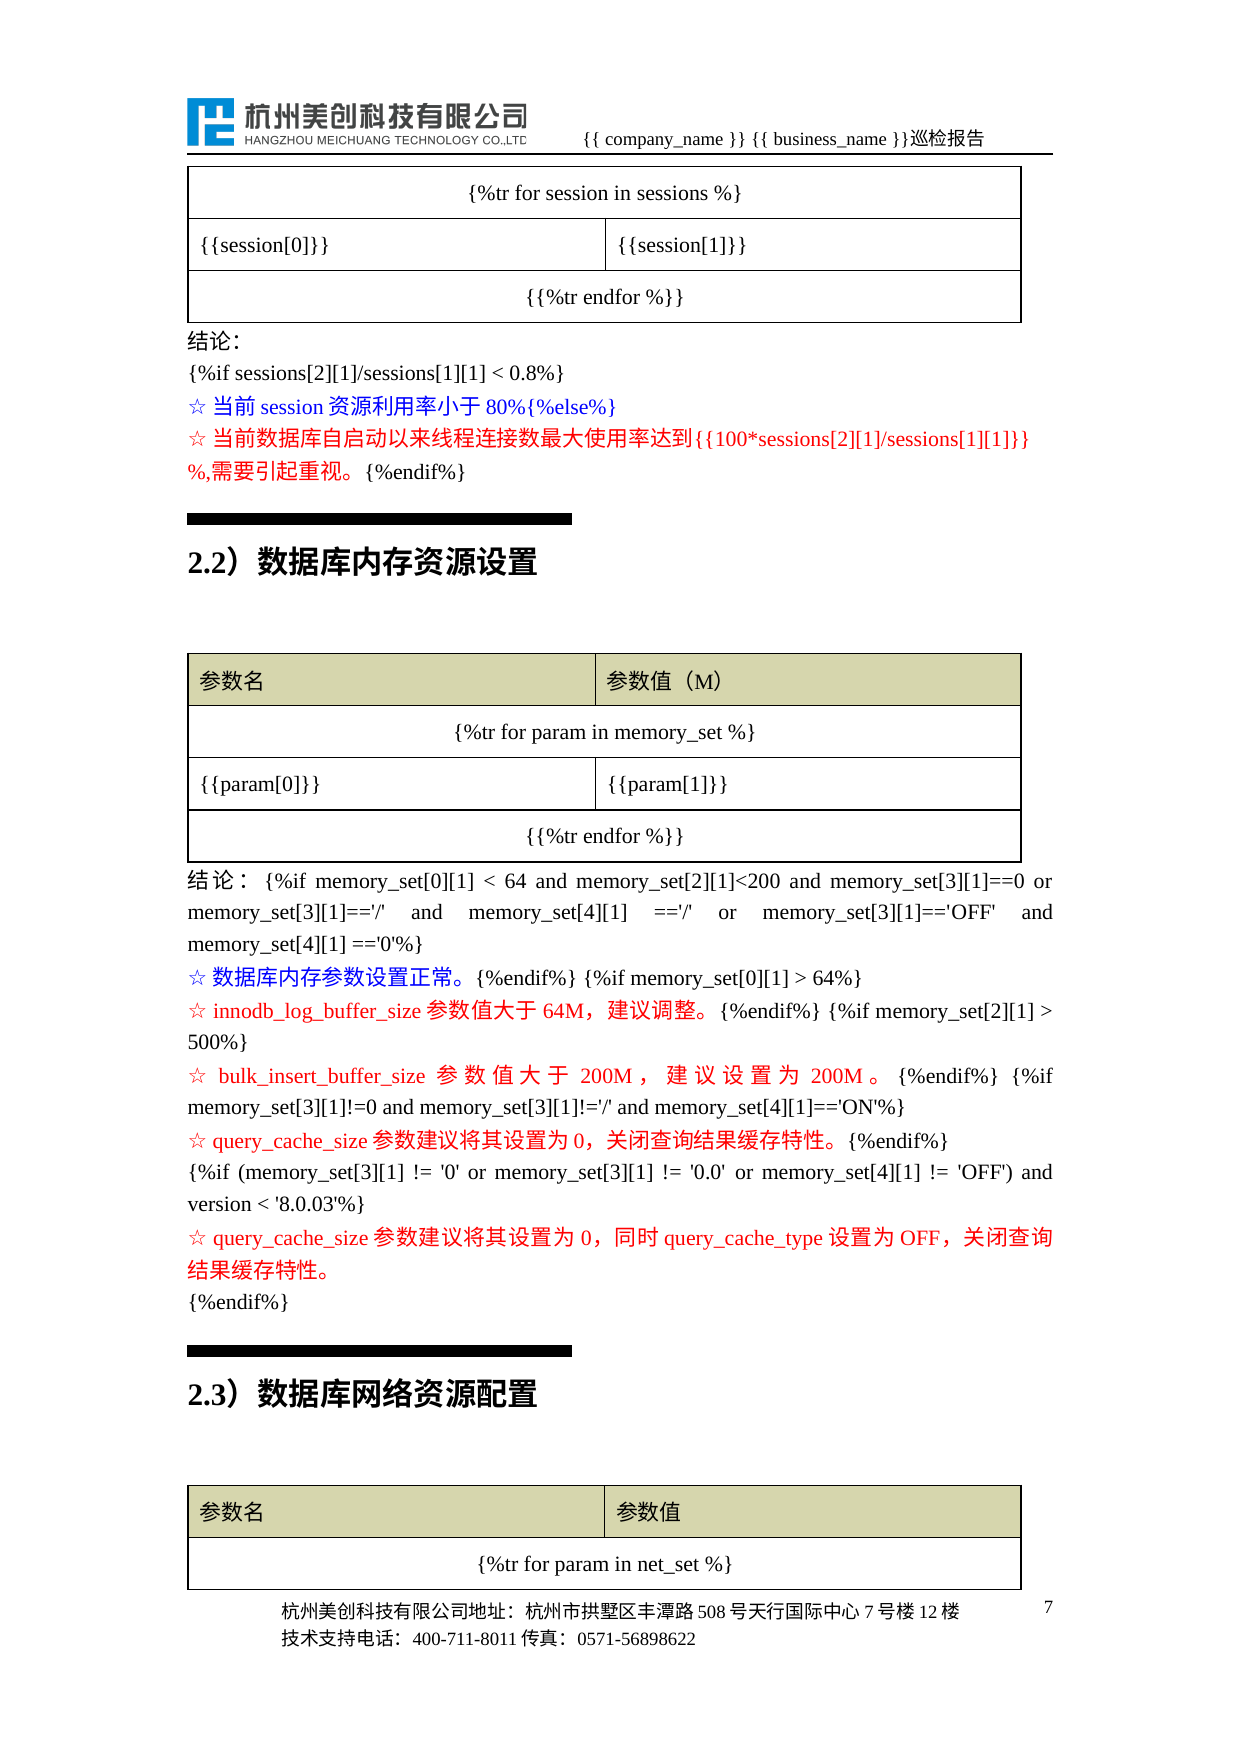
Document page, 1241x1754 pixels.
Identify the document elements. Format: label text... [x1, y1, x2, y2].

table_cell {%tr for param in memory_set %} [189, 706, 1020, 757]
table_cell {{param[0]}} [189, 758, 595, 809]
table_cell {%tr for param in net_set %} [189, 1538, 1020, 1589]
text ☆ 当前数据库自启动以来线程连接数最大使用率达到{{100*sessions[2][1]/sessions[1][1]}}%,需要引起重视。{%endif%} [187, 421, 1053, 486]
table_cell {{%tr endfor %}} [189, 271, 1020, 322]
table_header 参数值（M） [596, 654, 1020, 705]
table_cell {{session[1]}} [606, 219, 1020, 270]
text {%if sessions[2][1]/sessions[1][1] < 0.8%} [187, 356, 1053, 388]
text ☆ 数据库内存参数设置正常。{%endif%} {%if memory_set[0][1] > 64%} [187, 960, 1053, 993]
text 结论：{%if memory_set[0][1] < 64 and memory_set[2][1]<200 and memory_set[3][1]==0 or memory_set[3][1]=='/' and memory_set[4][1] =='/' or memory_set[3][1]=='OFF' and memory_set[4][1] =='0'%} [187, 863, 1053, 960]
text ☆ innodb_log_buffer_size参数值大于64M，建议调整。{%endif%} {%if memory_set[2][1] > 500%} [187, 993, 1053, 1058]
text ☆ 当前session资源利用率小于80%{%else%} [187, 388, 1053, 421]
text 结论： [187, 323, 1053, 356]
subtitle 2.3）数据库网络资源配置 [187, 1357, 572, 1424]
text ☆ query_cache_size参数建议将其设置为0，关闭查询结果缓存特性。{%endif%} [187, 1123, 1053, 1155]
subtitle 2.2）数据库内存资源设置 [187, 525, 572, 592]
picture [199, 98, 527, 146]
table_header 参数名 [189, 654, 595, 705]
table_header 参数名 [189, 1486, 604, 1537]
table_cell {{%tr endfor %}} [189, 811, 1020, 861]
table_header 参数值 [605, 1486, 1020, 1537]
text {%endif%} [187, 1285, 1053, 1318]
table_cell {{session[0]}} [189, 219, 605, 270]
table_cell {{param[1]}} [596, 758, 1020, 809]
text ☆ query_cache_size参数建议将其设置为0，同时query_cache_type设置为OFF，关闭查询结果缓存特性。 [187, 1220, 1053, 1285]
text ☆ bulk_insert_buffer_size参数值大于200M，建议设置为200M。{%endif%} {%if memory_set[3][1]!=0 and memory_set[3][1]!='/' and memory_set[4][1]=='ON'%} [187, 1058, 1053, 1123]
text {%if (memory_set[3][1] != '0' or memory_set[3][1] != '0.0' or memory_set[4][1] != 'OFF') and version < '8.0.03'%} [187, 1155, 1053, 1220]
table_cell {%tr for session in sessions %} [189, 167, 1020, 218]
